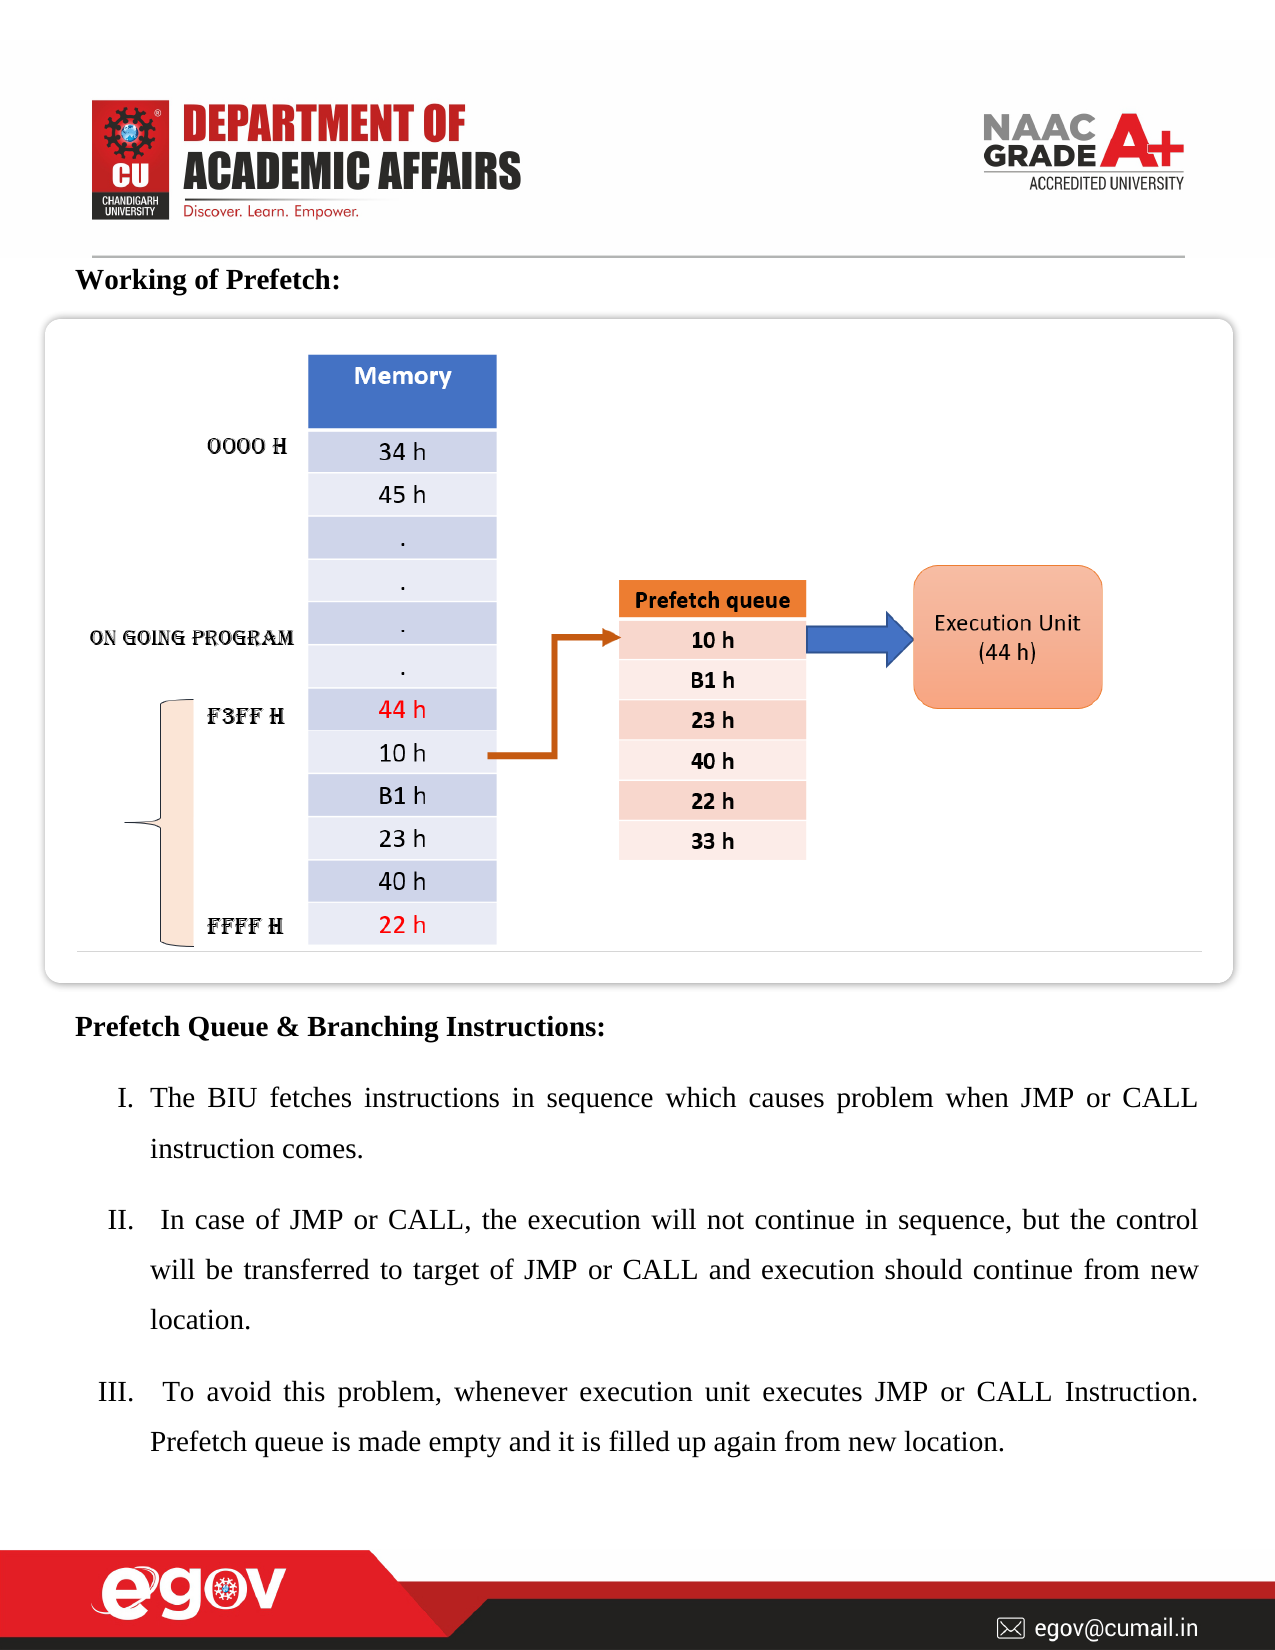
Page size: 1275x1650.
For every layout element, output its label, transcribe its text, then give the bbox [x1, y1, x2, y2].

picture [0, 40, 1275, 258]
list In case of JMP or CALL, the execution will not continue in sequence, but the control will be transferred to target of JMP or CALL and execution should continue from new location. [134, 1202, 1200, 1336]
picture [0, 1549, 1275, 1650]
text Prefetch Queue & Branching Instructions: [75, 1009, 1200, 1043]
picture [77, 350, 1202, 952]
list The BIU fetches instructions in sequence which causes problem when JMP or CALL instruction comes. [134, 1080, 1200, 1164]
list To avoid this problem, whenever execution unit executes JMP or CALL Instruction. Prefetch queue is made empty and it is filled up again from new location. [134, 1374, 1200, 1457]
